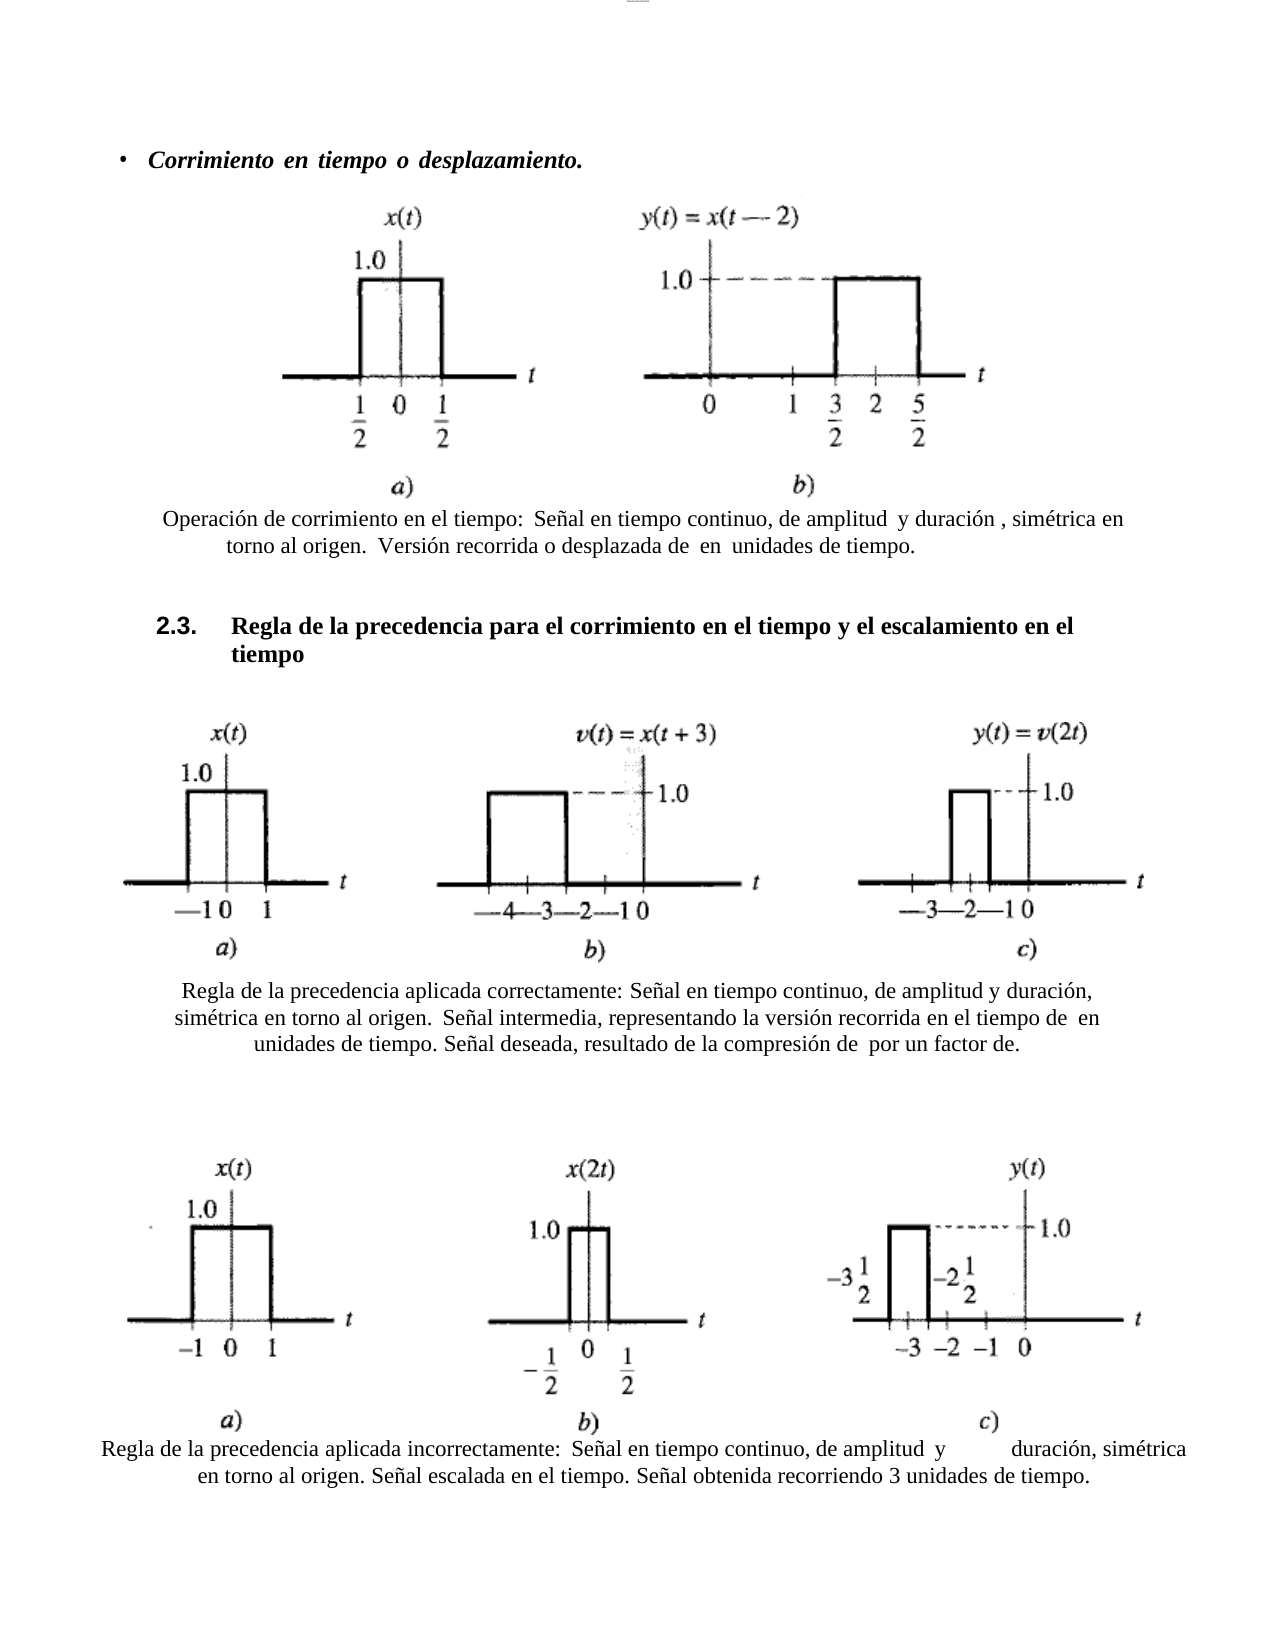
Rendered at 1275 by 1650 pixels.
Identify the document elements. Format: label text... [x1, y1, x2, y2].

list Corrimiento en tiempo o desplazamiento. [118, 146, 1157, 174]
picture [282, 195, 991, 505]
text Regla de la precedencia aplicada correctamente: Señal en tiempo continuo, de amplitud y duración, simétrica en torno al origen. Señal intermedia, representando la versión recorrida en el tiempo de en unidades de tiempo. Señal deseada, resultado de la compresión de por un factor de. [144, 963, 1130, 1057]
picture [127, 1158, 1142, 1435]
subtitle Regla de la precedencia para el corrimiento en el tiempo y el escalamiento en el tiempo [156, 611, 1150, 668]
picture [123, 722, 1144, 963]
text Operación de corrimiento en el tiempo: Señal en tiempo continuo, de amplitud y duración , simétrica en torno al origen. Versión recorrida o desplazada de en unidades de tiempo. [162, 505, 1157, 558]
